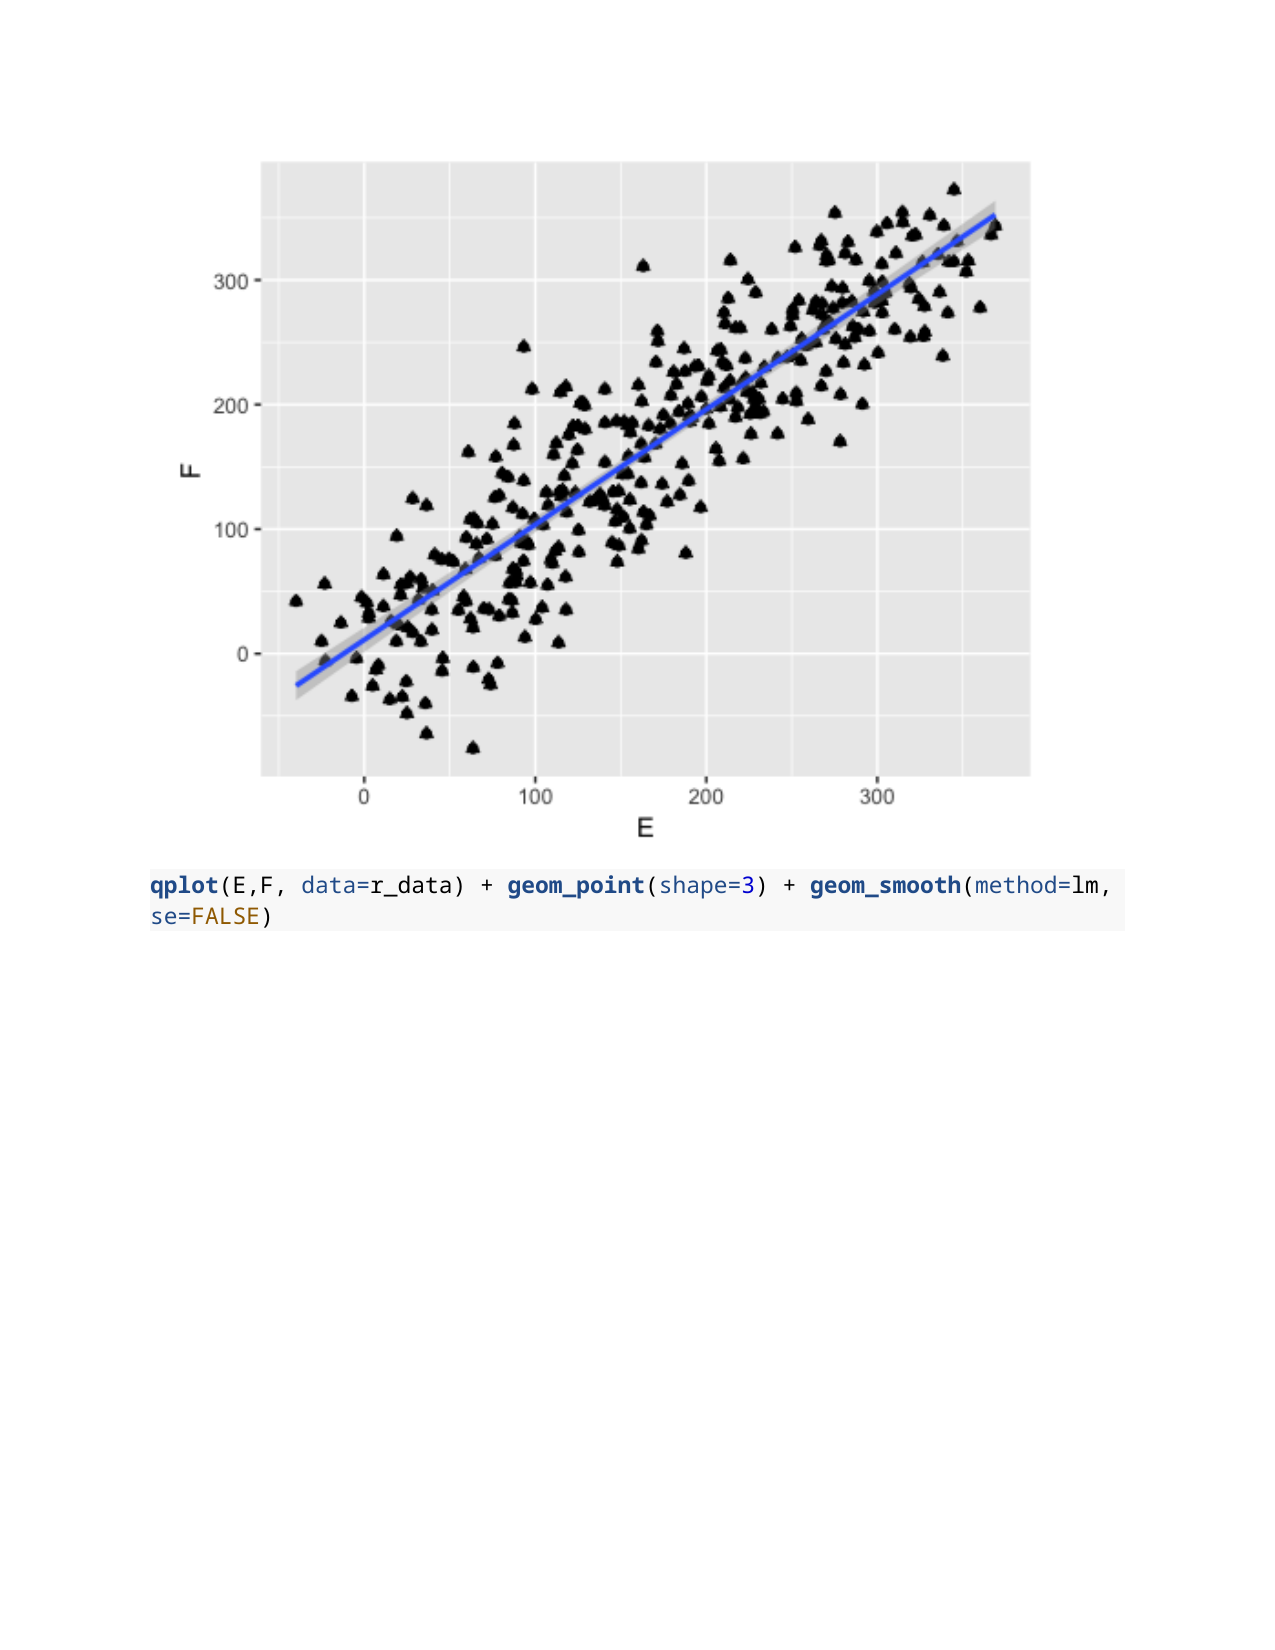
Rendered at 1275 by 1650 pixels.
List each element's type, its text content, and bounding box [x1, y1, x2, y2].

picture [168, 150, 1044, 850]
text qplot(E,F, data=r_data) + geom_point(shape=3) + geom_smooth(method=lm, se=FALSE) [274, 869, 1125, 931]
